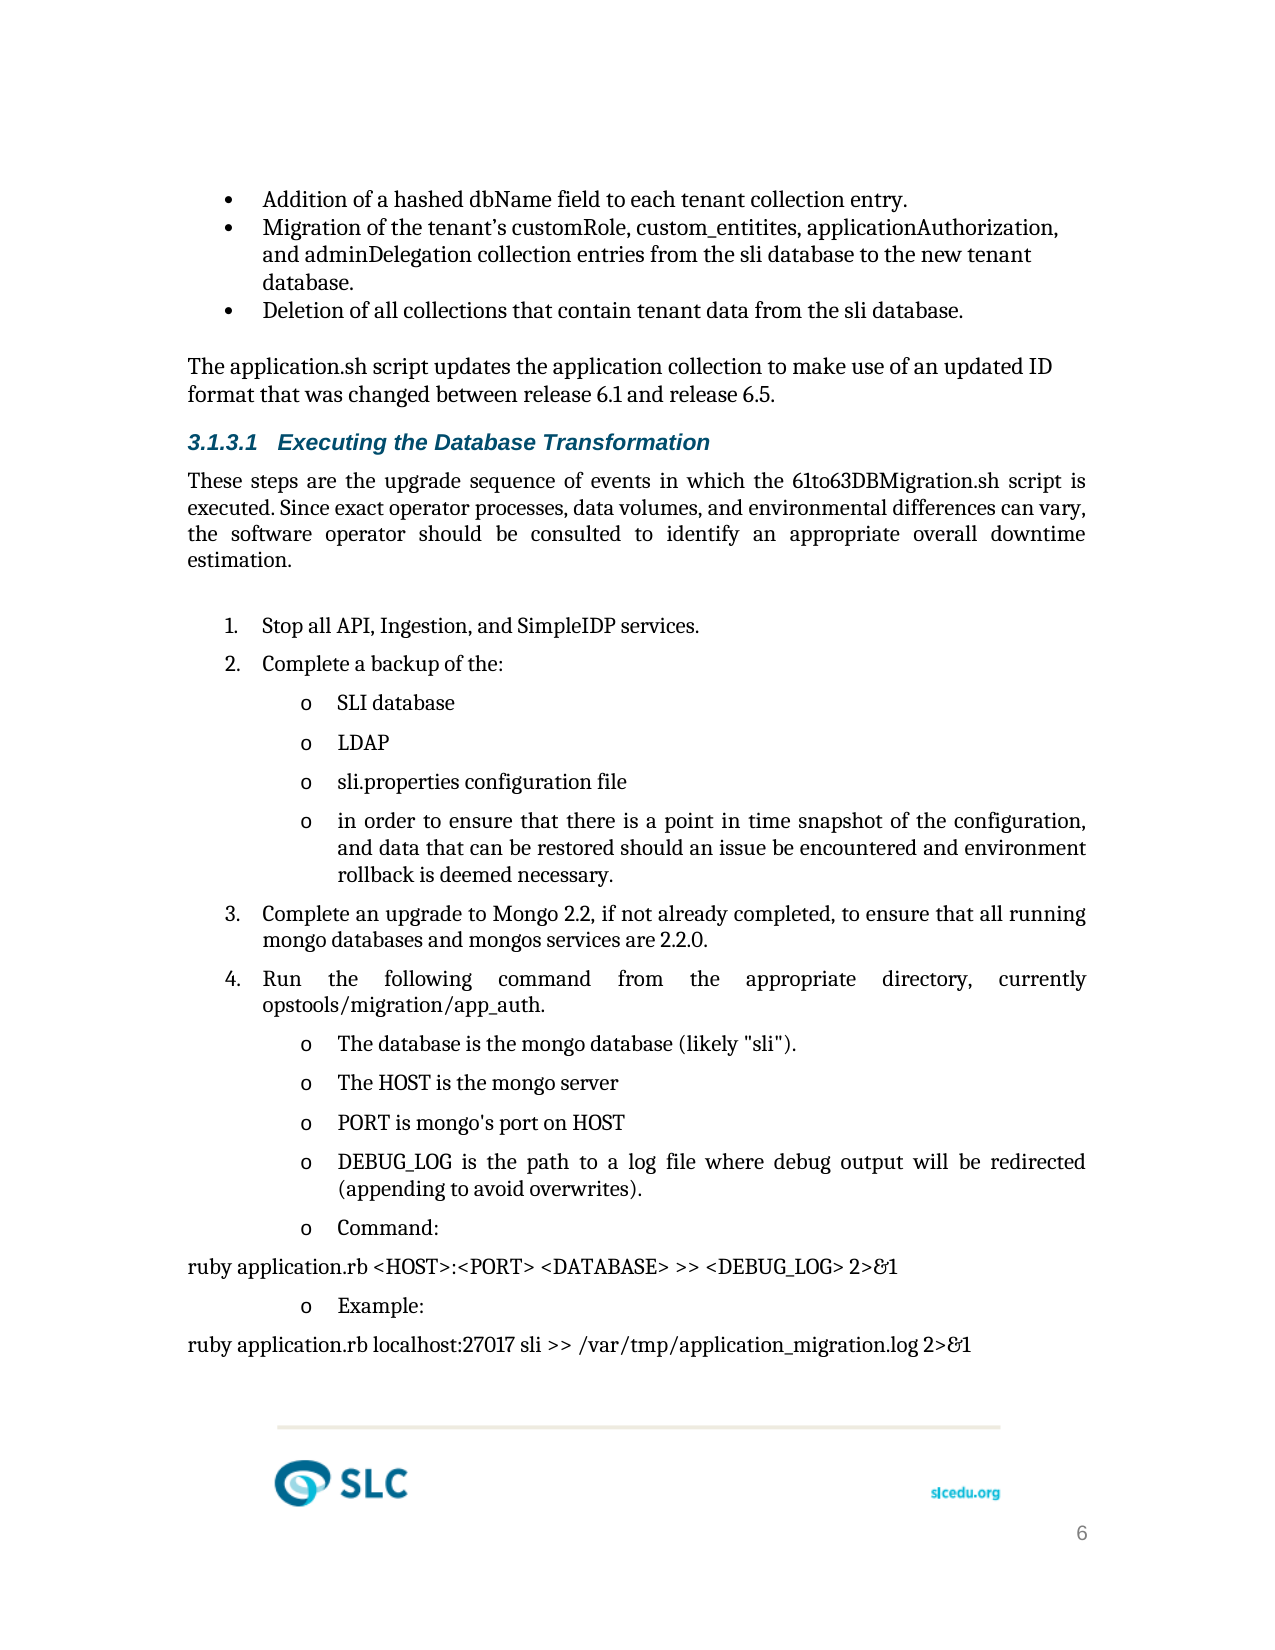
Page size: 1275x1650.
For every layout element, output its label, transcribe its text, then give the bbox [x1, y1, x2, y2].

list LDAP [300, 729, 1087, 756]
list DEBUG_LOG is the path to a log file where debug output will be redirected (appending to avoid overwrites). [300, 1149, 1087, 1202]
list The HOST is the mongo server [300, 1070, 1087, 1097]
list Complete a backup of the: [225, 651, 1087, 678]
list sli.properties configuration file [300, 769, 1087, 796]
text These steps are the upgrade sequence of events in which the 61to63DBMigration.sh script is executed. Since exact operator processes, data volumes, and environmental differences can vary, the software operator should be consulted to identify an appropriate overall downtime estimation. [187, 468, 1087, 600]
list Run the following command from the appropriate directory, currently opstools/migration/app_auth. [225, 966, 1087, 1018]
text ruby application.rb <HOST>:<PORT> <DATABASE> >> <DEBUG_LOG> 2>&1 [187, 1254, 1087, 1280]
subtitle Executing the Database Transformation [187, 429, 1087, 456]
list Stop all API, Ingestion, and SimpleIDP services. [225, 612, 1087, 639]
list Complete an upgrade to Mongo 2.2, if not already completed, to ensure that all running mongo databases and mongos services are 2.2.0. [225, 900, 1087, 953]
list Example: [300, 1293, 1087, 1320]
list in order to ensure that there is a point in time snapshot of the configuration, and data that can be restored should an issue be encountered and environment rollback is deemed necessary. [300, 808, 1087, 888]
list Migration of the tenant’s customRole, custom_entitites, applicationAuthorization, and adminDelegation collection entries from the sli database to the new tenant database. [225, 214, 1087, 296]
text ruby application.rb localhost:27017 sli >> /var/tmp/application_migration.log 2>&1 [187, 1332, 1087, 1358]
list The database is the mongo database (likely "sli"). [300, 1031, 1087, 1058]
list Deletion of all collections that contain tenant data from the sli database. [225, 296, 1087, 324]
list Command: [300, 1214, 1087, 1241]
list PORT is mongo's port on HOST [300, 1109, 1087, 1136]
list SLI database [300, 690, 1087, 717]
text The application.sh script updates the application collection to make use of an updated ID format that was changed between release 6.1 and release 6.5. [187, 353, 1087, 408]
list Addition of a hashed dbName field to each tenant collection entry. [225, 186, 1087, 214]
